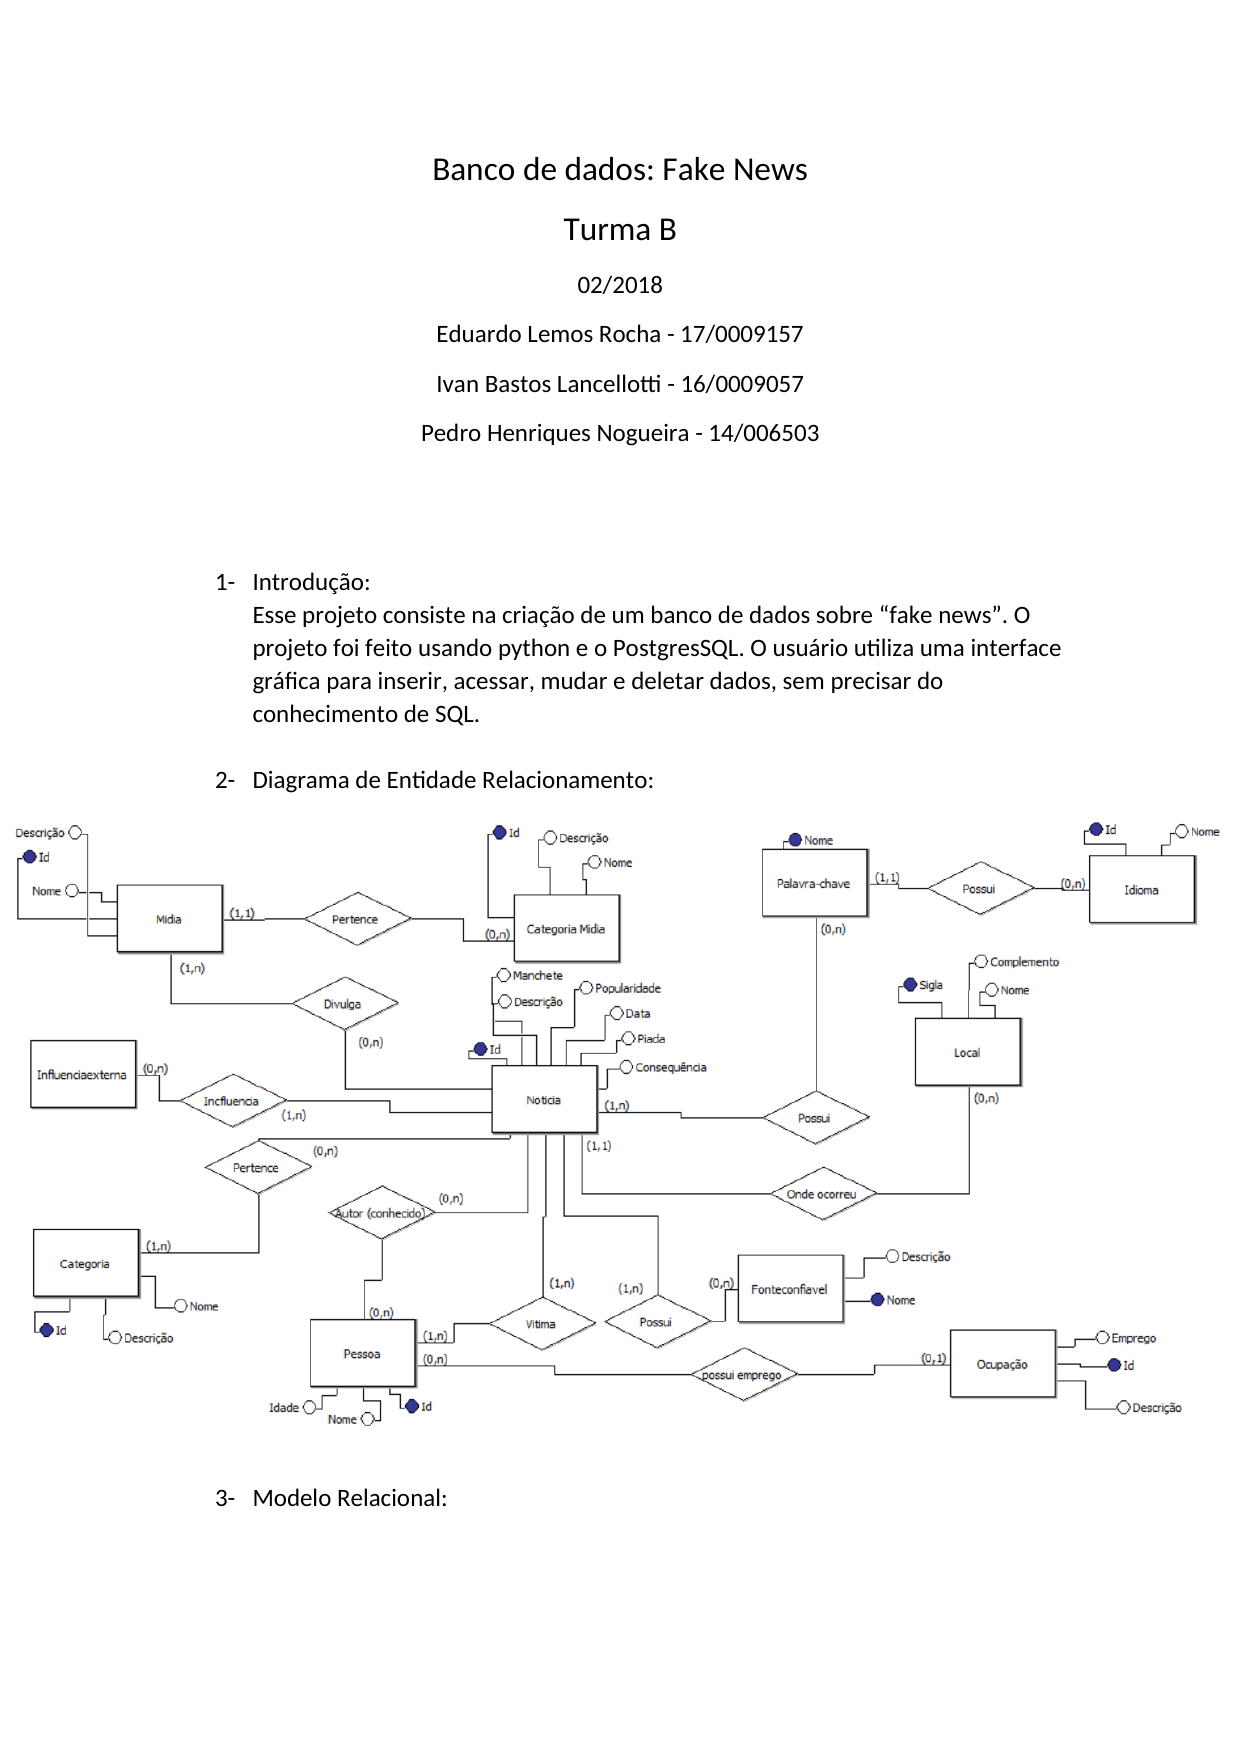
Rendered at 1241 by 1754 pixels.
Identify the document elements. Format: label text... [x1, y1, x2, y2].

list Modelo Relacional: [215, 1482, 1063, 1513]
text Ivan Bastos Lancellotti - 16/0009057 [177, 368, 1063, 398]
text 02/2018 [177, 269, 1063, 299]
text Banco de dados: Fake News [177, 148, 1063, 188]
text Eduardo Lemos Rocha - 17/0009157 [177, 318, 1063, 349]
list Diagrama de Entidade Relacionamento: [215, 764, 1063, 794]
text Turma B [177, 208, 1063, 249]
list Esse projeto consiste na criação de um banco de dados sobre “fake news”. O projeto foi feito usando python e o PostgresSQL. O usuário utiliza uma interface gráfica para inserir, acessar, mudar e deletar dados, sem precisar do conhecimento de SQL. [252, 599, 1063, 728]
picture [0, 813, 1239, 1464]
text Pedro Henriques Nogueira - 14/006503 [177, 418, 1063, 448]
list Introdução: [215, 566, 1063, 597]
